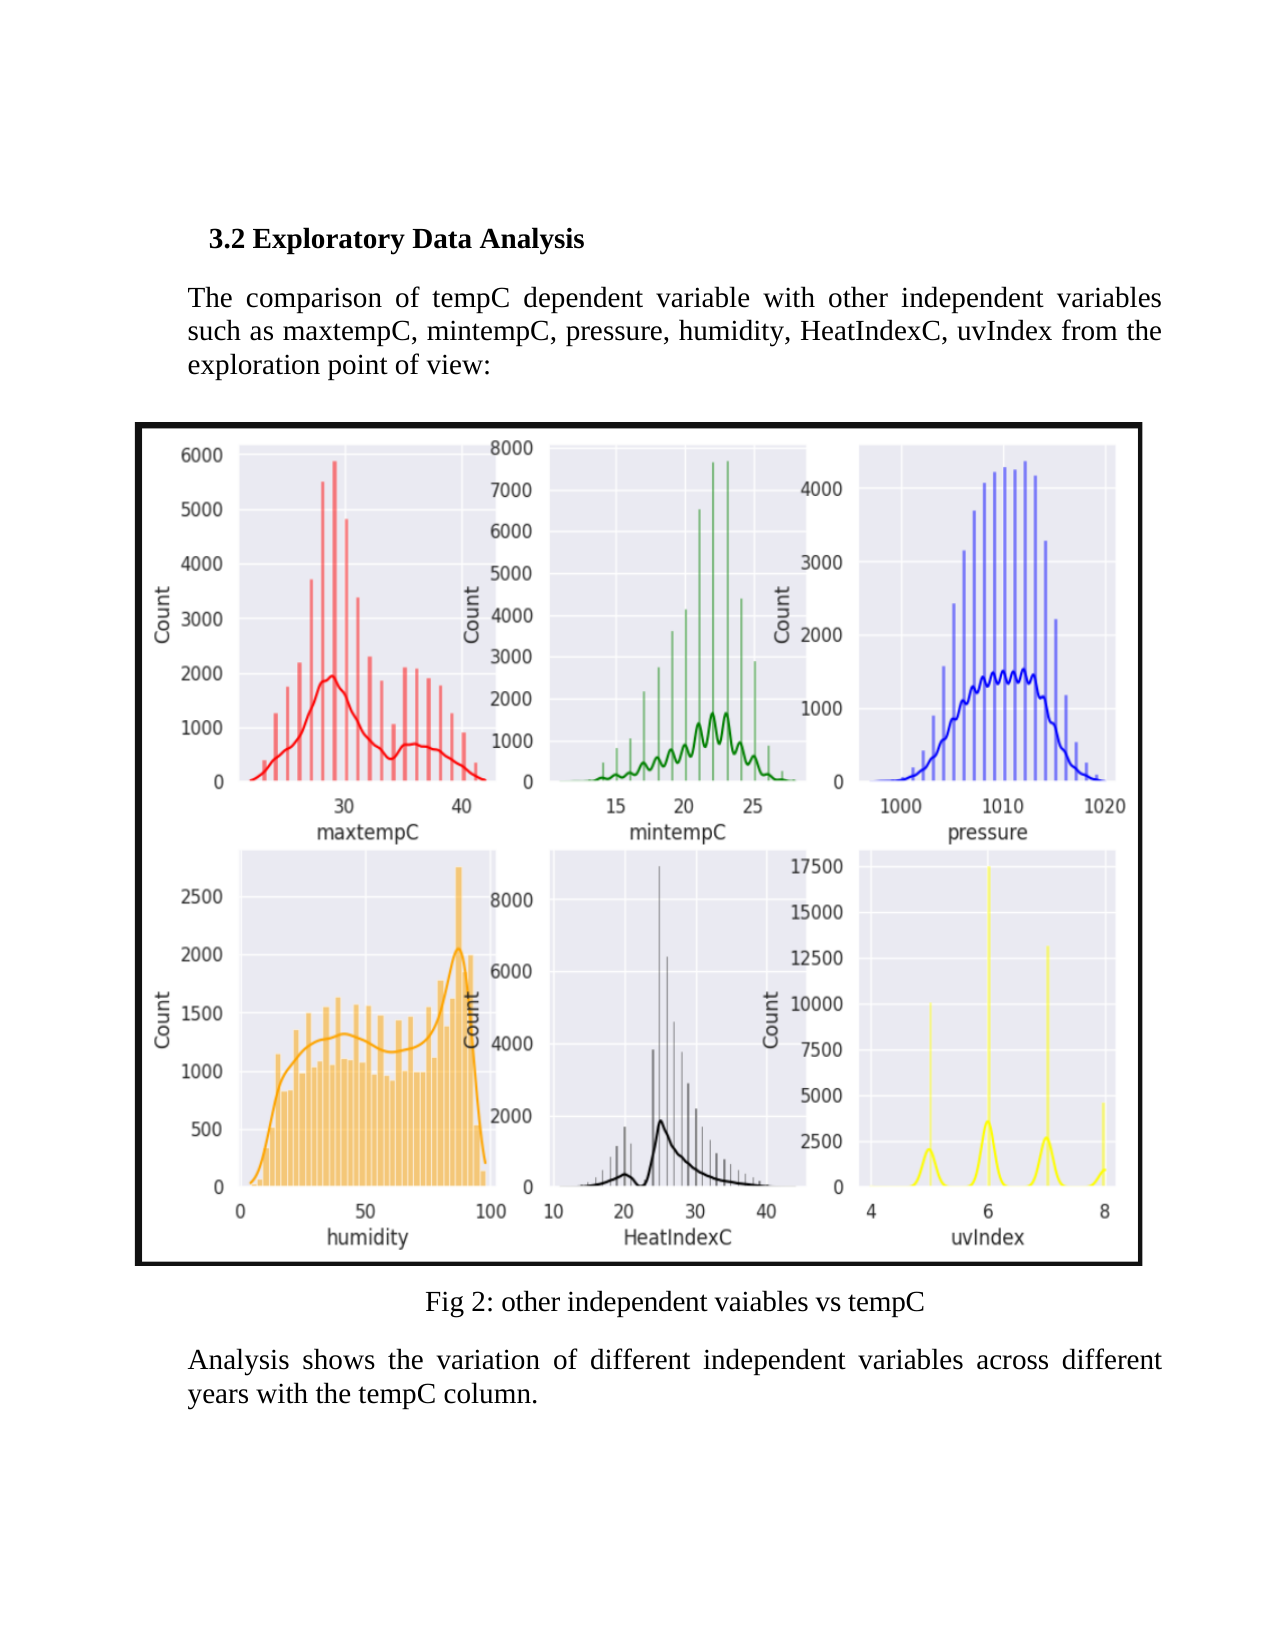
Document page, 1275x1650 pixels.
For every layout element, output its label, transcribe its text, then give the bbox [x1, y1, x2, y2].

text The comparison of tempC dependent variable with other independent variables such as maxtempC, mintempC, pressure, humidity, HeatIndexC, uvIndex from the exploration point of view: [187, 280, 1163, 381]
picture [134, 422, 1143, 1266]
text Analysis shows the variation of different independent variables across different years with the tempC column. [187, 1342, 1163, 1409]
list 3.2 Exploratory Data Analysis [209, 221, 1175, 255]
